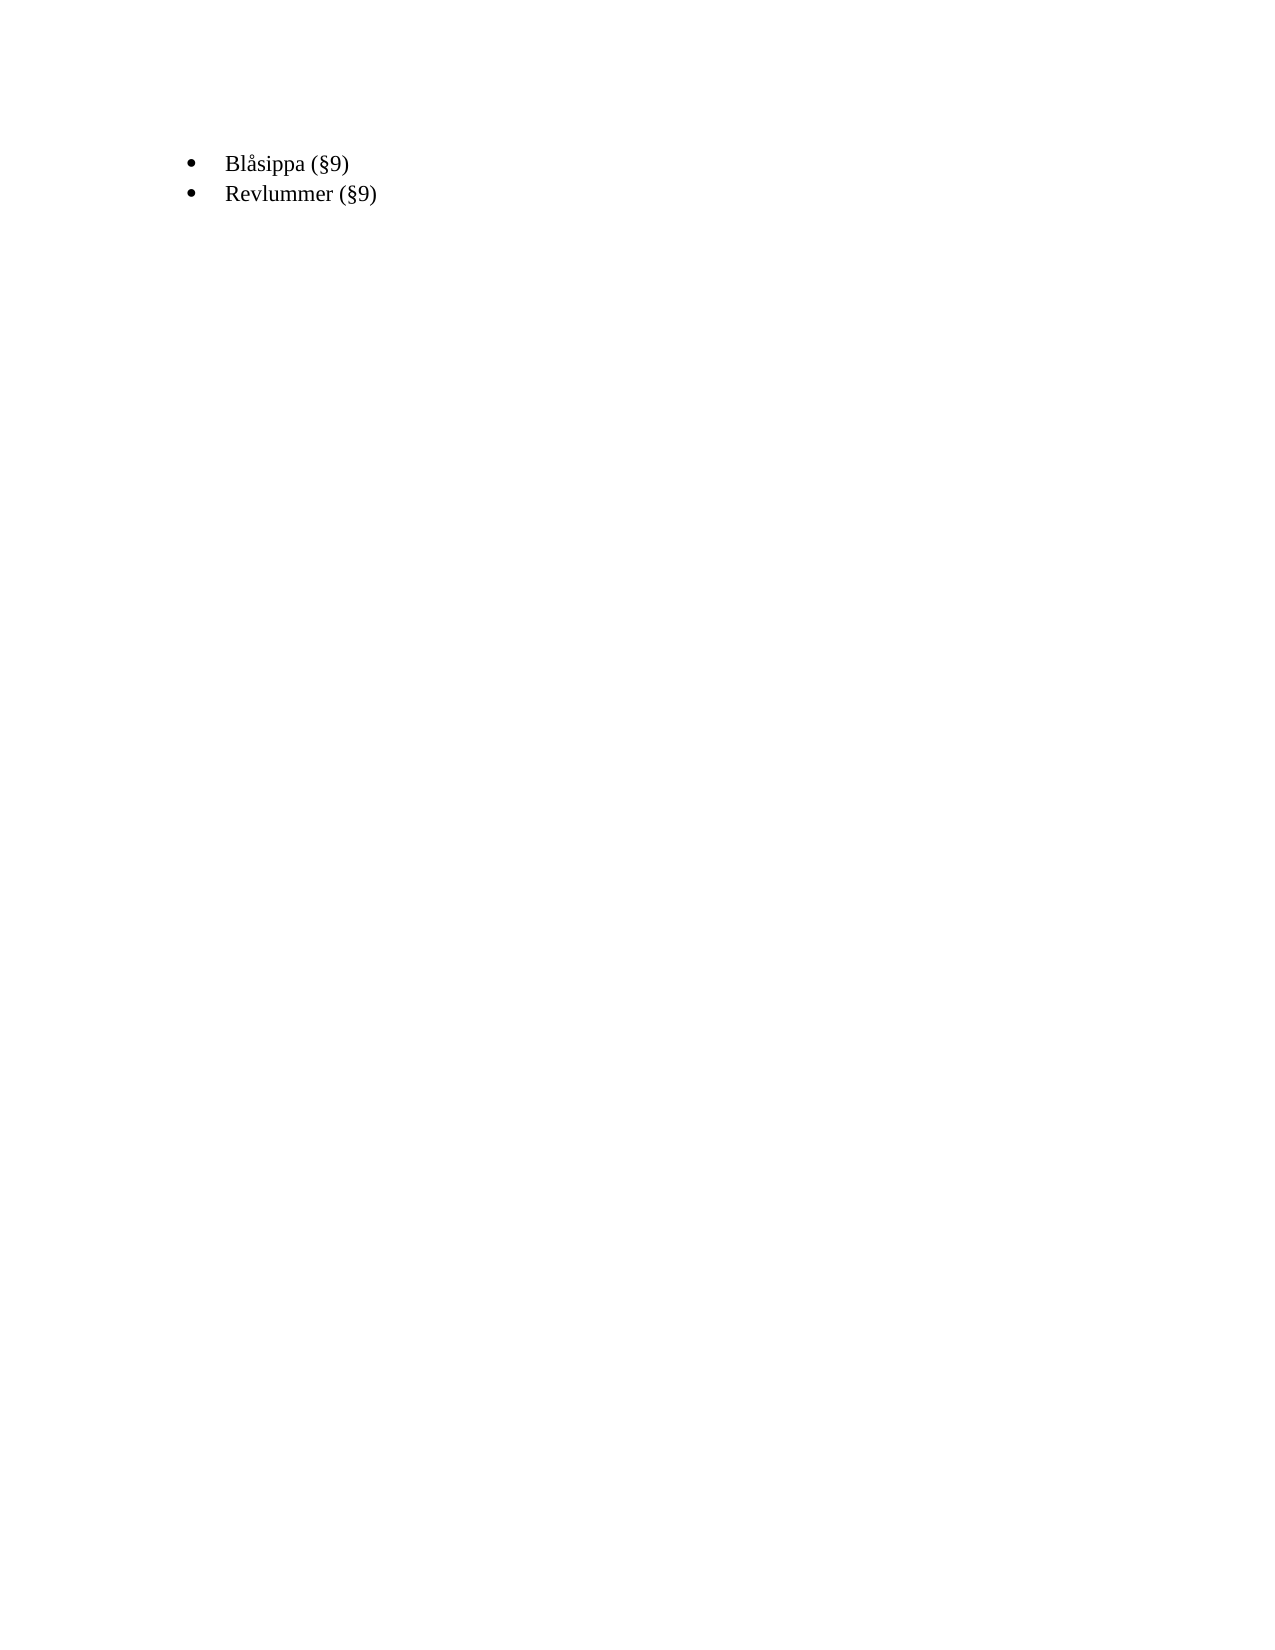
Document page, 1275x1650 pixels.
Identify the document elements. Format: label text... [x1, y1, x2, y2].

list Revlummer (§9) [187, 180, 1087, 207]
list Blåsippa (§9) [187, 150, 1087, 176]
